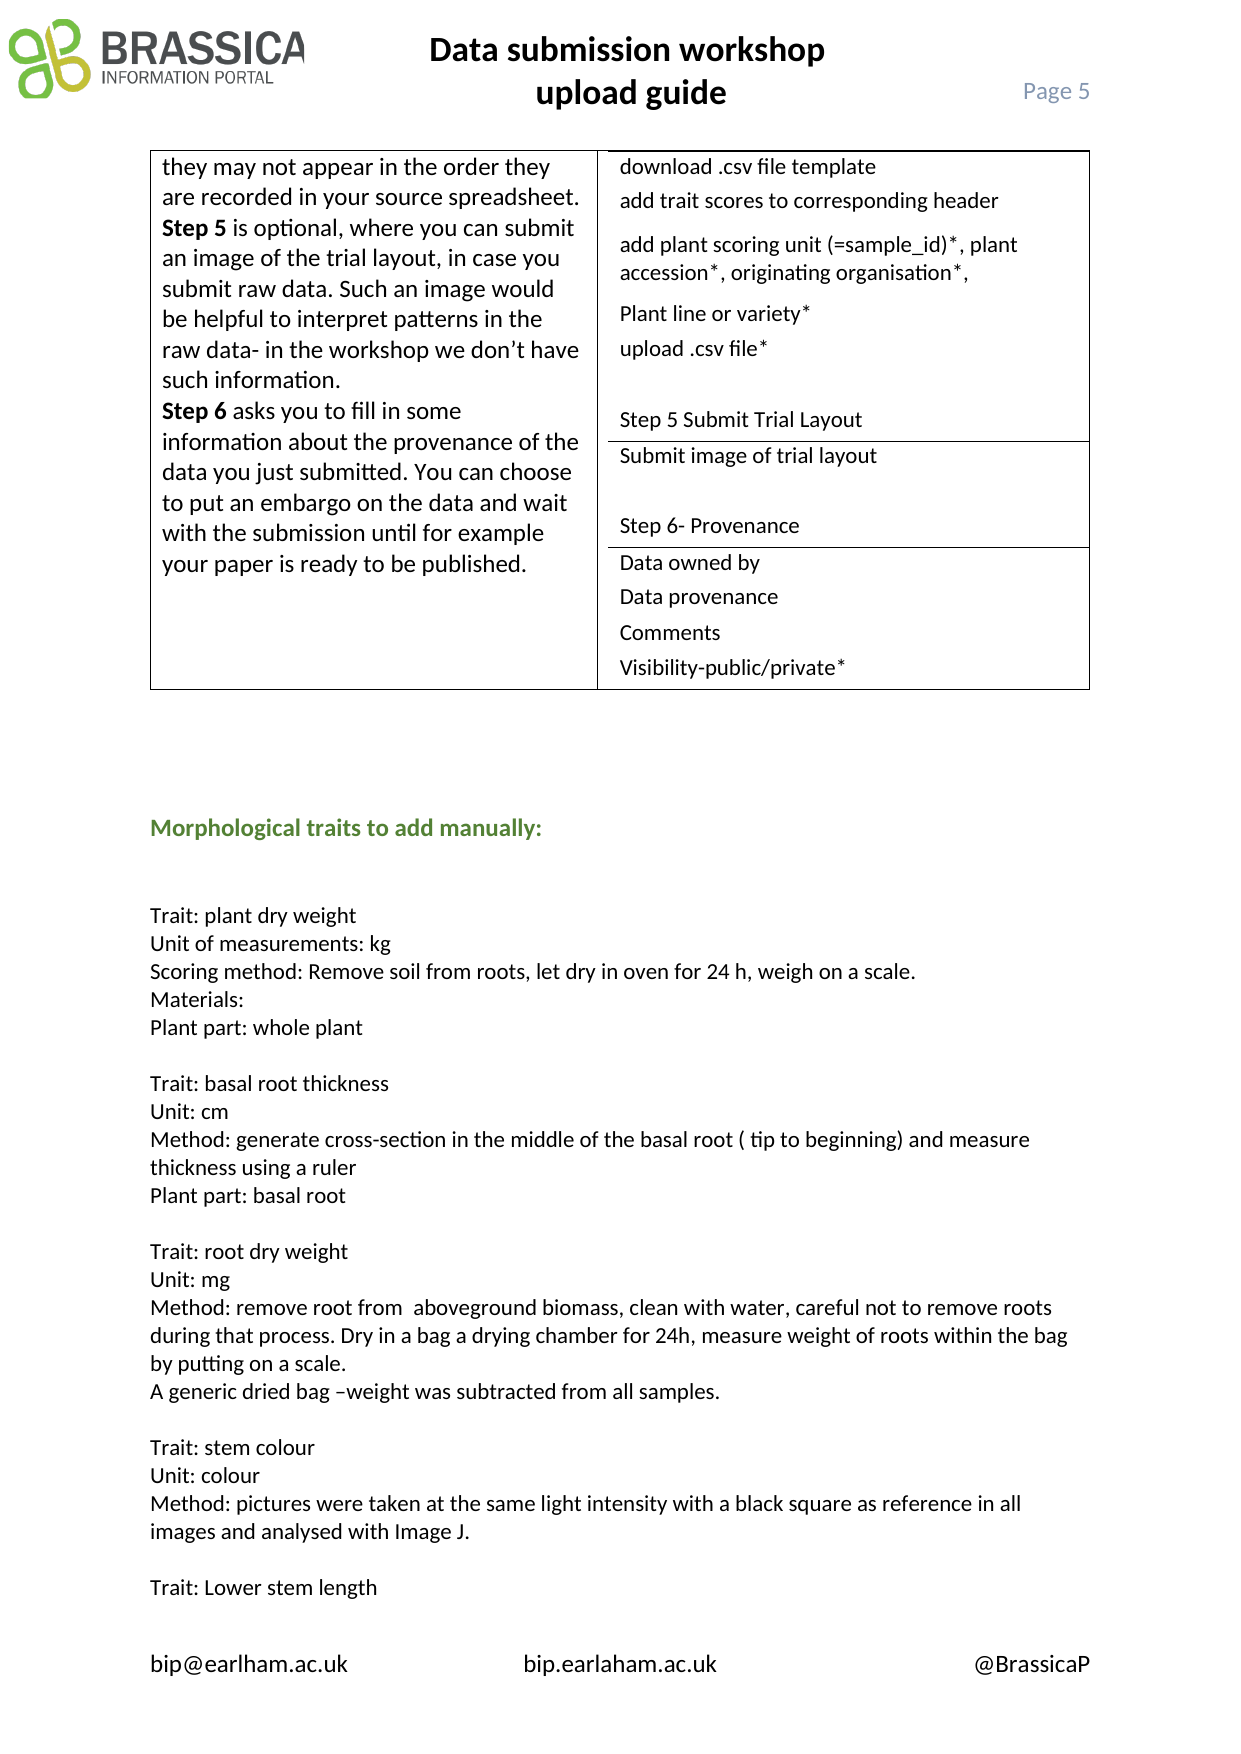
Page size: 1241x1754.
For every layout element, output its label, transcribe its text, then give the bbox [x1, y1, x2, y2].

text Materials: [150, 985, 1090, 1013]
text A generic dried bag –weight was subtracted from all samples. [150, 1377, 1090, 1405]
text Trait: root dry weight [150, 1237, 1090, 1265]
text Unit: cm [150, 1097, 1090, 1125]
text Method: pictures were taken at the same light intensity with a black square as reference in all images and analysed with Image J. [150, 1489, 1090, 1545]
text Plant part: whole plant [150, 1013, 1090, 1041]
text Plant part: basal root [150, 1181, 1090, 1209]
table_header Trial submission [598, 151, 1089, 689]
text Scoring method: Remove soil from roots, let dry in oven for 24 h, weigh on a scale. [150, 957, 1090, 985]
text Trait: basal root thickness [150, 1069, 1090, 1097]
text Trait: stem colour [150, 1433, 1090, 1461]
text Method: remove root from aboveground biomass, clean with water, careful not to remove roots during that process. Dry in a bag a drying chamber for 24h, measure weight of roots within the bag by putting on a scale. [150, 1293, 1090, 1377]
text Trait: Lower stem length [150, 1573, 1090, 1601]
text Unit: colour [150, 1461, 1090, 1489]
text Unit of measurements: kg [150, 929, 1090, 957]
text Method: generate cross-section in the middle of the basal root ( tip to beginning) and measure thickness using a ruler [150, 1125, 1090, 1181]
text Unit: mg [150, 1265, 1090, 1293]
text Morphological traits to add manually: [150, 812, 1090, 842]
text Trait: plant dry weight [150, 901, 1090, 929]
